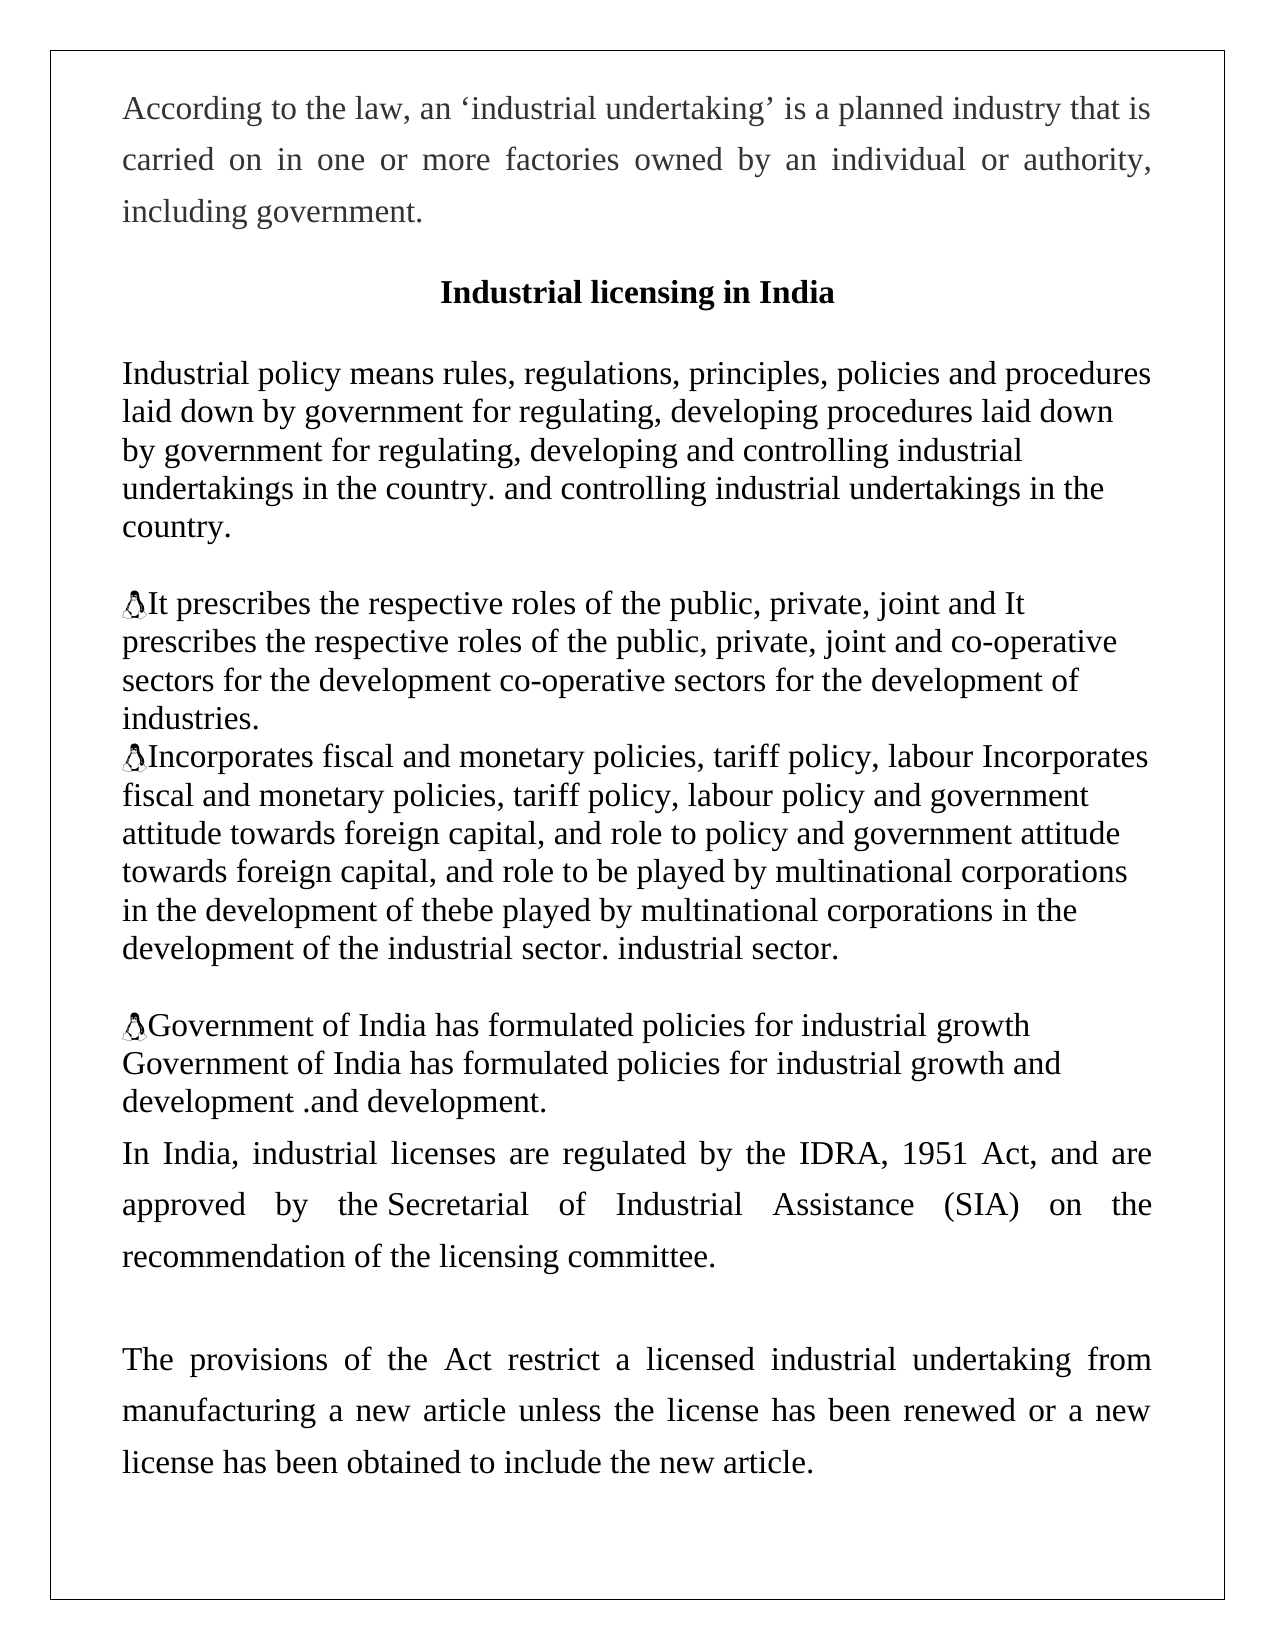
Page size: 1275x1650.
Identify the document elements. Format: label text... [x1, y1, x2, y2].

text Government of India has formulated policies for industrial growth Government of India has formulated policies for industrial growth and development .and development. [122, 1005, 1153, 1120]
text It prescribes the respective roles of the public, private, joint and It prescribes the respective roles of the public, private, joint and co-operative sectors for the development co-operative sectors for the development of industries. [122, 583, 1153, 737]
text Incorporates fiscal and monetary policies, tariff policy, labour Incorporates fiscal and monetary policies, tariff policy, labour policy and government attitude towards foreign capital, and role to policy and government attitude towards foreign capital, and role to be played by multinational corporations in the development of thebe played by multinational corporations in the development of the industrial sector. industrial sector. [122, 737, 1153, 967]
text In India, industrial licenses are regulated by the IDRA, 1951 Act, and are approved by the Secretarial of Industrial Assistance (SIA) on the recommendation of the licensing committee. [122, 1120, 1153, 1274]
text Industrial policy means rules, regulations, principles, policies and procedures laid down by government for regulating, developing procedures laid down by government for regulating, developing and controlling industrial undertakings in the country. and controlling industrial undertakings in the country. [122, 353, 1153, 545]
text The provisions of the Act restrict a licensed industrial undertaking from manufacturing a new article unless the license has been renewed or a new license has been obtained to include the new article. [122, 1326, 1153, 1480]
text Industrial licensing in India [122, 272, 1153, 311]
text According to the law, an ‘industrial undertaking’ is a planned industry that is carried on in one or more factories owned by an individual or authority, including government. [122, 75, 1153, 229]
